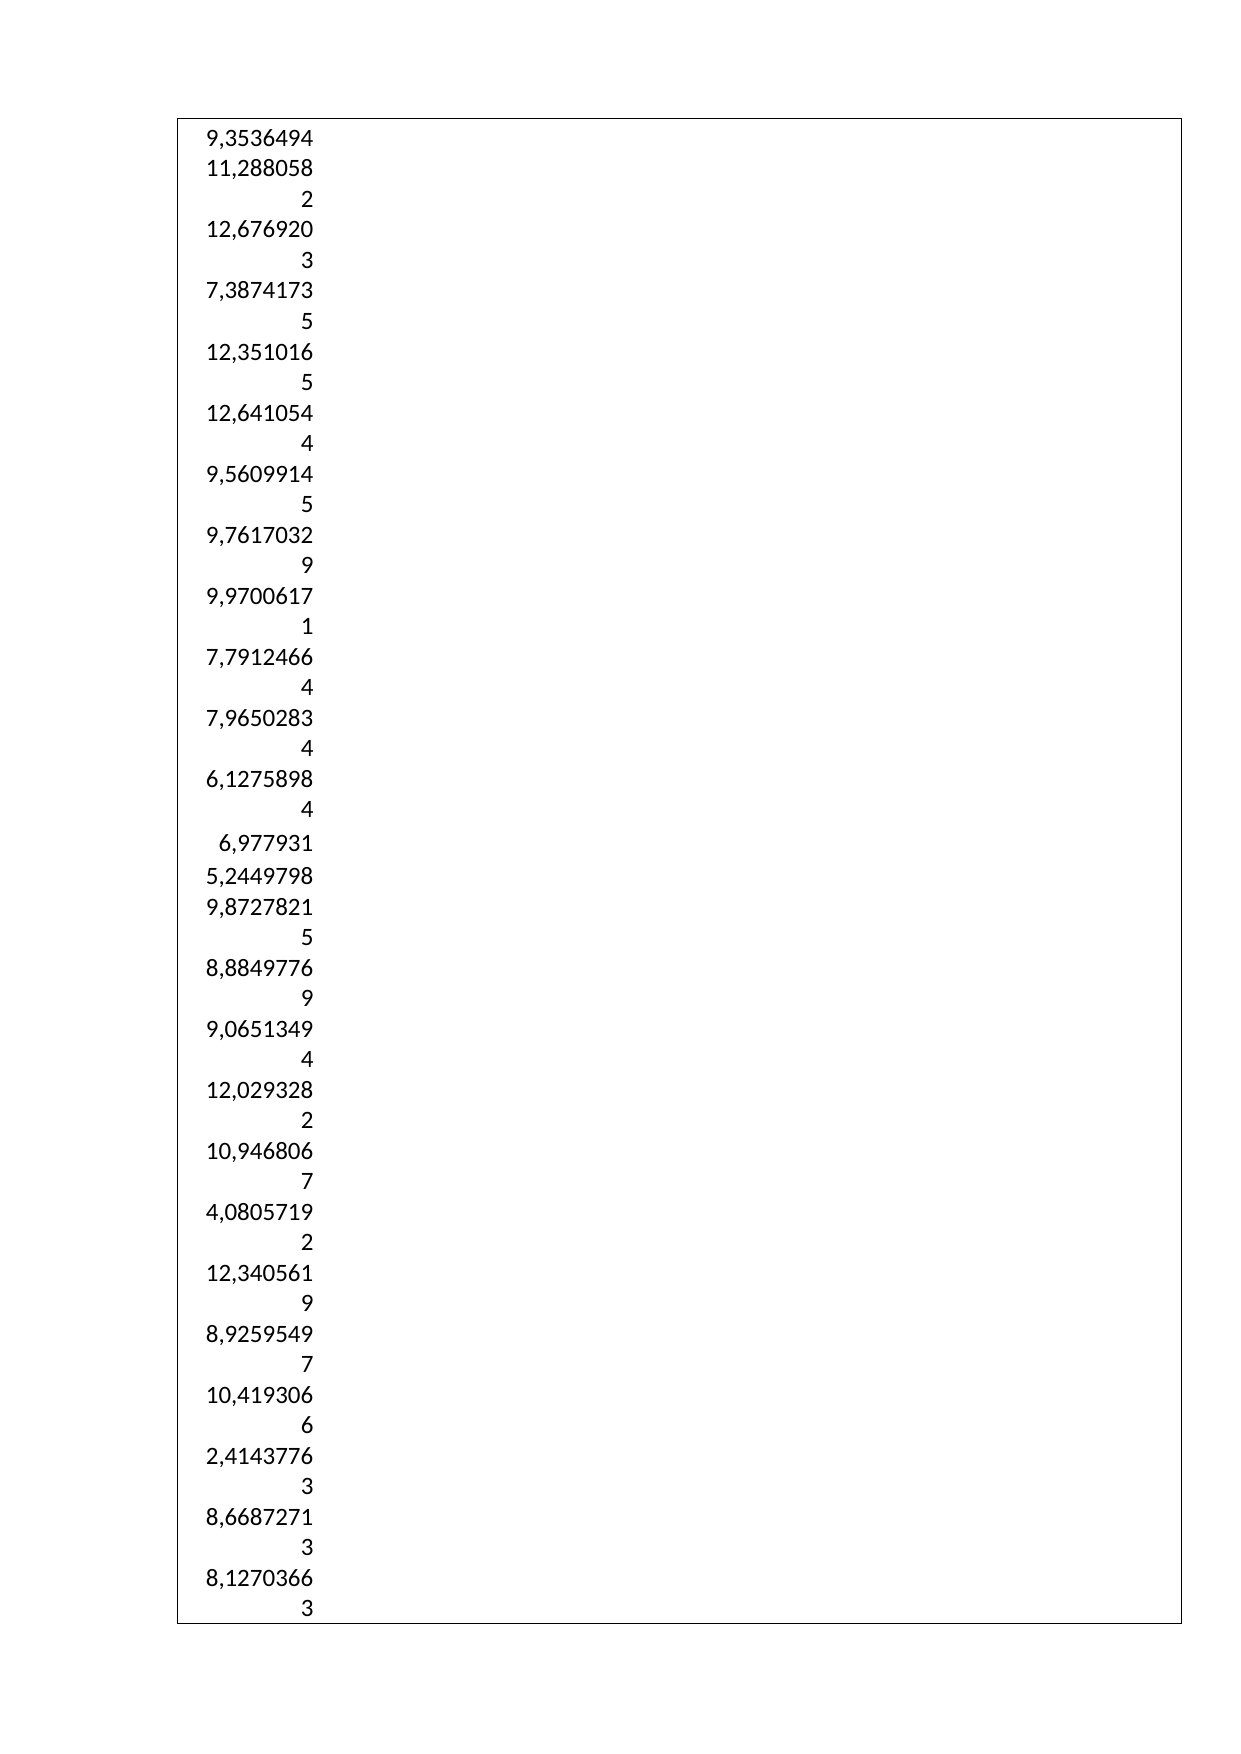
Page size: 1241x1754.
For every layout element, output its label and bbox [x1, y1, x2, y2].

table_header [178, 119, 1181, 1623]
